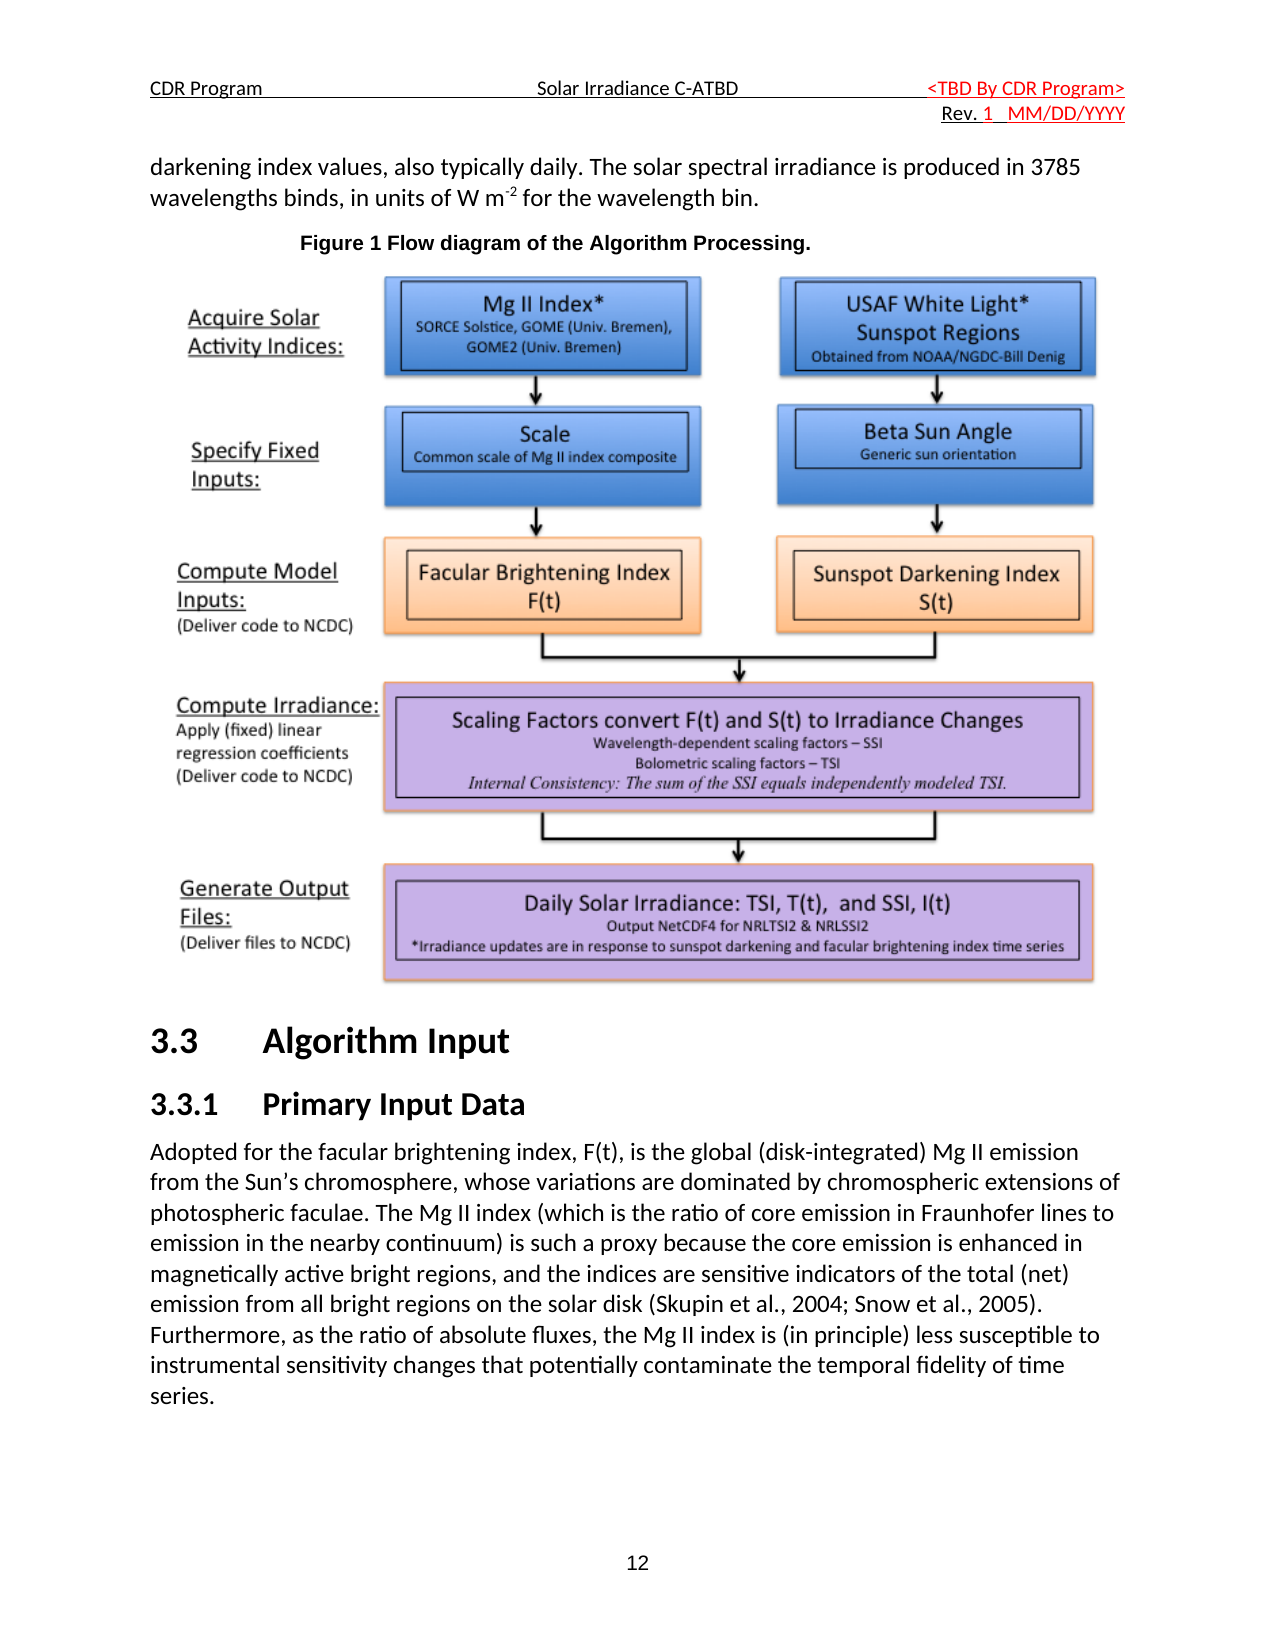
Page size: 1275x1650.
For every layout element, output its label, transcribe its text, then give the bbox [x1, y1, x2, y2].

subtitle Algorithm Input [150, 1017, 1125, 1063]
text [150, 151, 1125, 212]
text Figure 1 Flow diagram of the Algorithm Processing. [300, 231, 975, 255]
subtitle Primary Input Data [150, 1083, 1125, 1123]
picture [150, 267, 1125, 999]
text Adopted for the facular brightening index, F(t), is the global (disk-integrated) Mg II emission from the Sun’s chromosphere, whose variations are dominated by chromospheric extensions of photospheric faculae. The Mg II index (which is the ratio of core emission in Fraunhofer lines to emission in the nearby continuum) is such a proxy because the core emission is enhanced in magnetically active bright regions, and the indices are sensitive indicators of the total (net) emission from all bright regions on the solar disk (Skupin et al., 2004; Snow et al., 2005). Furthermore, as the ratio of absolute fluxes, the Mg II index is (in principle) less susceptible to instrumental sensitivity changes that potentially contaminate the temporal fidelity of time series. [150, 1136, 1125, 1410]
